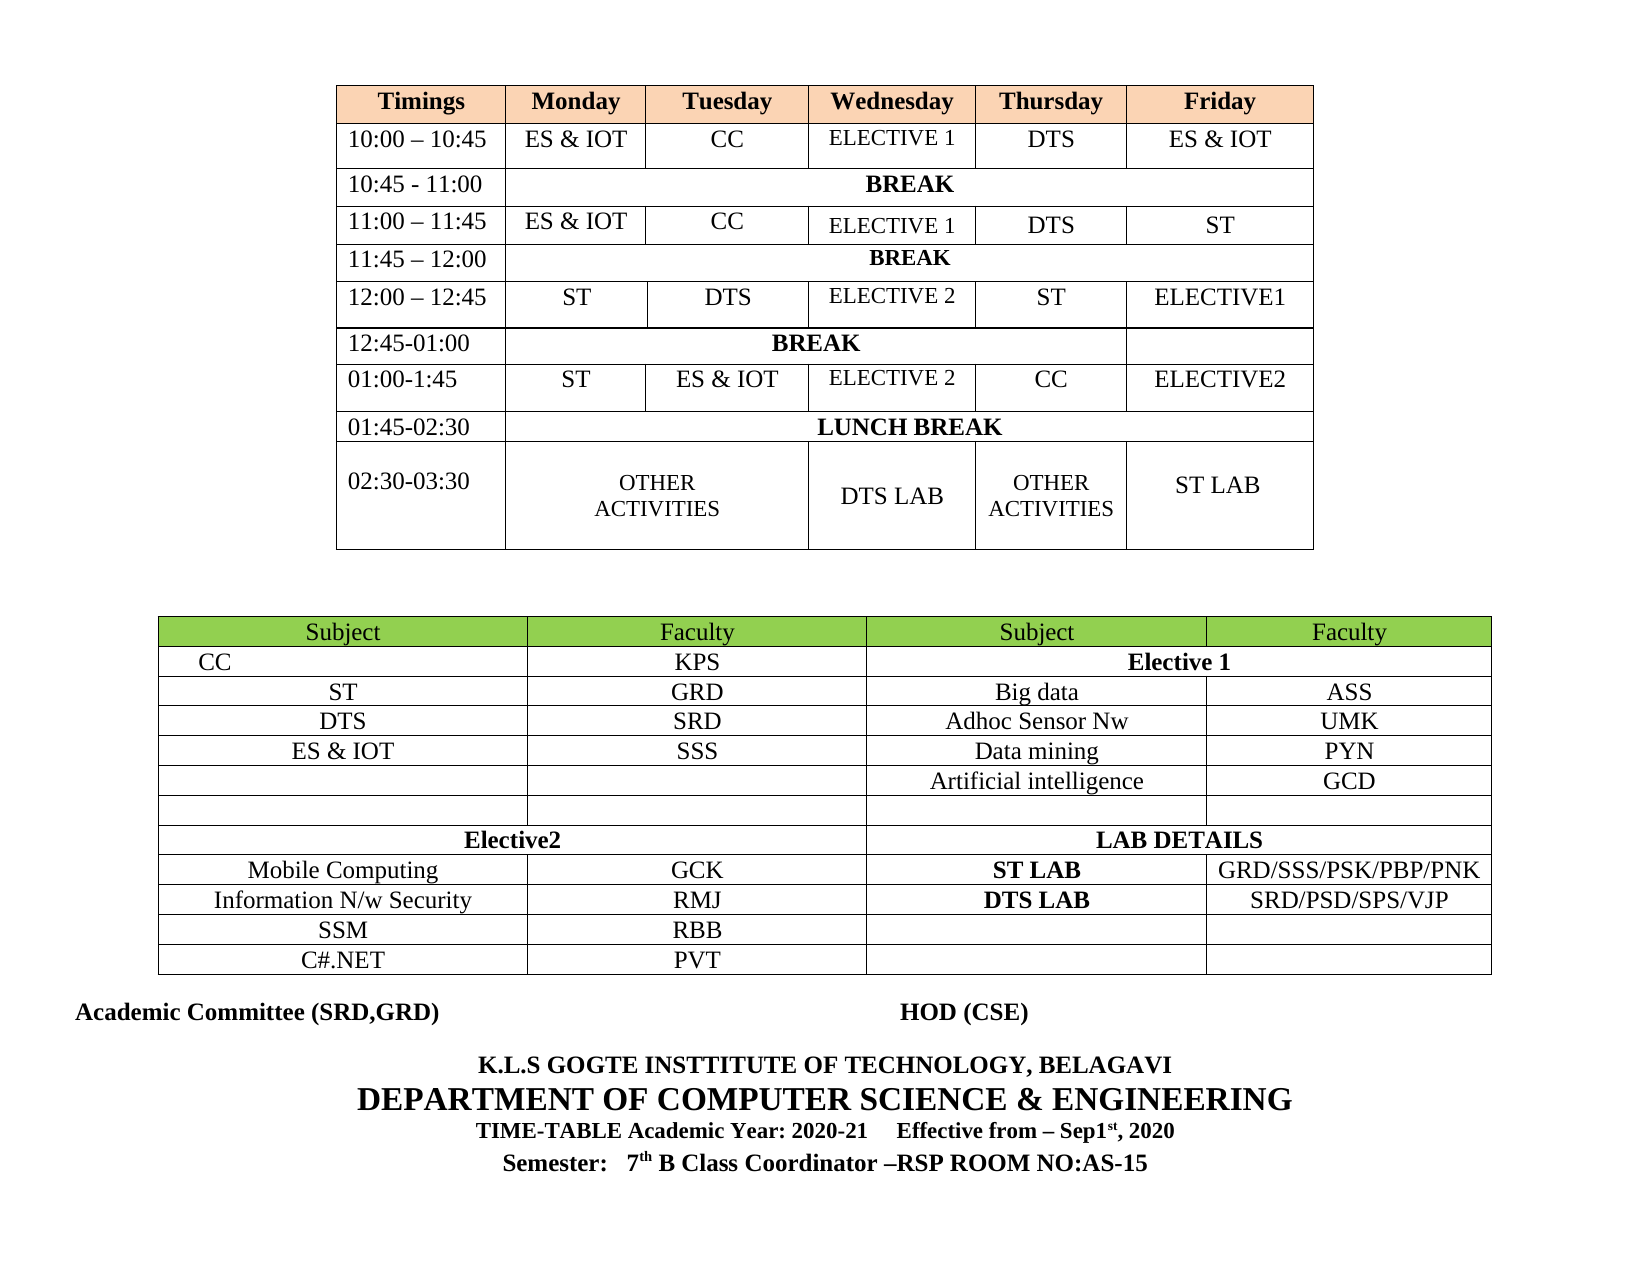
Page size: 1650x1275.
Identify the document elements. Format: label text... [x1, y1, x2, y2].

table_cell [159, 766, 527, 795]
table_header Faculty [1207, 617, 1491, 646]
table_cell [867, 915, 1206, 944]
table_header Faculty [528, 617, 866, 646]
text TIME-TABLE Academic Year: 2020-21 Effective from – Sep1st, 2020 [75, 1117, 1575, 1144]
table_cell 01:00-1:45 [337, 365, 505, 411]
table_cell [528, 796, 866, 824]
table_cell Mobile Computing [159, 855, 527, 884]
table_cell ST LAB [867, 855, 1206, 884]
table_cell [1207, 796, 1491, 824]
table_cell LUNCH BREAK [506, 412, 1313, 441]
table_cell GCK [528, 855, 866, 884]
table_cell PYN [1207, 736, 1491, 765]
table_cell 10:00 – 10:45 [337, 124, 505, 168]
table_cell C#.NET [159, 945, 527, 973]
table_cell OTHER ACTIVITIES [976, 442, 1126, 548]
table_cell PVT [528, 945, 866, 973]
table_cell ST [1127, 207, 1313, 243]
table_cell 12:00 – 12:45 [337, 282, 505, 327]
table_cell ST [506, 365, 645, 411]
table_cell UMK [1207, 706, 1491, 735]
table_cell Information N/w Security [159, 885, 527, 914]
table_header Timings [337, 86, 505, 123]
table_cell Big data [867, 677, 1206, 705]
table_header Subject [159, 617, 527, 646]
table_cell SSS [528, 736, 866, 765]
table_cell [867, 945, 1206, 973]
table_cell DTS [159, 706, 527, 735]
text DEPARTMENT OF COMPUTER SCIENCE & ENGINEERING [75, 1079, 1575, 1117]
table_cell ES & IOT [1127, 124, 1313, 168]
table_cell Elective 1 [867, 647, 1491, 676]
table_cell GCD [1207, 766, 1491, 795]
table_cell DTS LAB [867, 885, 1206, 914]
table_header Thursday [976, 86, 1126, 123]
table_cell 11:45 – 12:00 [337, 245, 505, 281]
table_cell DTS [976, 124, 1126, 168]
table_cell GRD [528, 677, 866, 705]
table_cell GRD/SSS/PSK/PBP/PNK [1207, 855, 1491, 884]
text Academic Committee (SRD,GRD) HOD (CSE) [75, 997, 1575, 1025]
table_cell DTS LAB [809, 442, 975, 548]
table_cell CC [159, 647, 527, 676]
table_header Friday [1127, 86, 1313, 123]
table_cell ELECTIVE 1 [809, 124, 975, 168]
text K.L.S GOGTE INSTTITUTE OF TECHNOLOGY, BELAGAVI [75, 1050, 1575, 1079]
table_cell ES & IOT [506, 124, 645, 168]
table_cell Artificial intelligence [867, 766, 1206, 795]
table_cell CC [976, 365, 1126, 411]
table_cell DTS [648, 282, 808, 327]
table_cell BREAK [506, 169, 1313, 206]
table_cell 11:00 – 11:45 [337, 207, 505, 243]
table_cell Elective2 [159, 826, 866, 854]
table_cell ES & IOT [506, 207, 645, 243]
table_cell ELECTIVE 2 [809, 365, 975, 411]
table_cell Data mining [867, 736, 1206, 765]
table_cell DTS [976, 207, 1126, 243]
table_header Monday [506, 86, 645, 123]
table_cell ELECTIVE 2 [809, 282, 975, 327]
table_cell 12:45-01:00 [337, 329, 505, 363]
table_cell [528, 766, 866, 795]
table_cell [1207, 915, 1491, 944]
table_cell SSM [159, 915, 527, 944]
table_cell [1207, 945, 1491, 973]
table_cell ELECTIVE2 [1127, 365, 1313, 411]
table_cell ST [159, 677, 527, 705]
table_cell RMJ [528, 885, 866, 914]
table_cell ST [976, 282, 1126, 327]
table_cell [867, 796, 1206, 824]
table_cell CC [646, 207, 808, 243]
table_cell ASS [1207, 677, 1491, 705]
table_header Tuesday [646, 86, 808, 123]
table_cell 02:30-03:30 [337, 442, 505, 548]
table_cell Adhoc Sensor Nw [867, 706, 1206, 735]
table_cell LAB DETAILS [867, 826, 1491, 854]
table_cell ES & IOT [159, 736, 527, 765]
table_cell SRD/PSD/SPS/VJP [1207, 885, 1491, 914]
table_cell [159, 796, 527, 824]
text Semester: 7th B Class Coordinator –RSP ROOM NO:AS-15 [75, 1148, 1575, 1176]
table_cell CC [646, 124, 808, 168]
table_header Subject [867, 617, 1206, 646]
table_cell SRD [528, 706, 866, 735]
table_cell ELECTIVE1 [1127, 282, 1313, 327]
table_cell OTHER ACTIVITIES [506, 442, 808, 548]
table_cell 10:45 - 11:00 [337, 169, 505, 206]
table_cell BREAK [506, 245, 1313, 281]
table_header Wednesday [809, 86, 975, 123]
table_cell 01:45-02:30 [337, 412, 505, 441]
table_cell ES & IOT [646, 365, 808, 411]
table_cell ST [506, 282, 647, 327]
table_cell RBB [528, 915, 866, 944]
table_cell BREAK [506, 329, 1126, 363]
table_cell KPS [528, 647, 866, 676]
table_cell ST LAB [1127, 442, 1313, 548]
table_cell ELECTIVE 1 [809, 207, 975, 243]
table_cell [1127, 329, 1313, 363]
